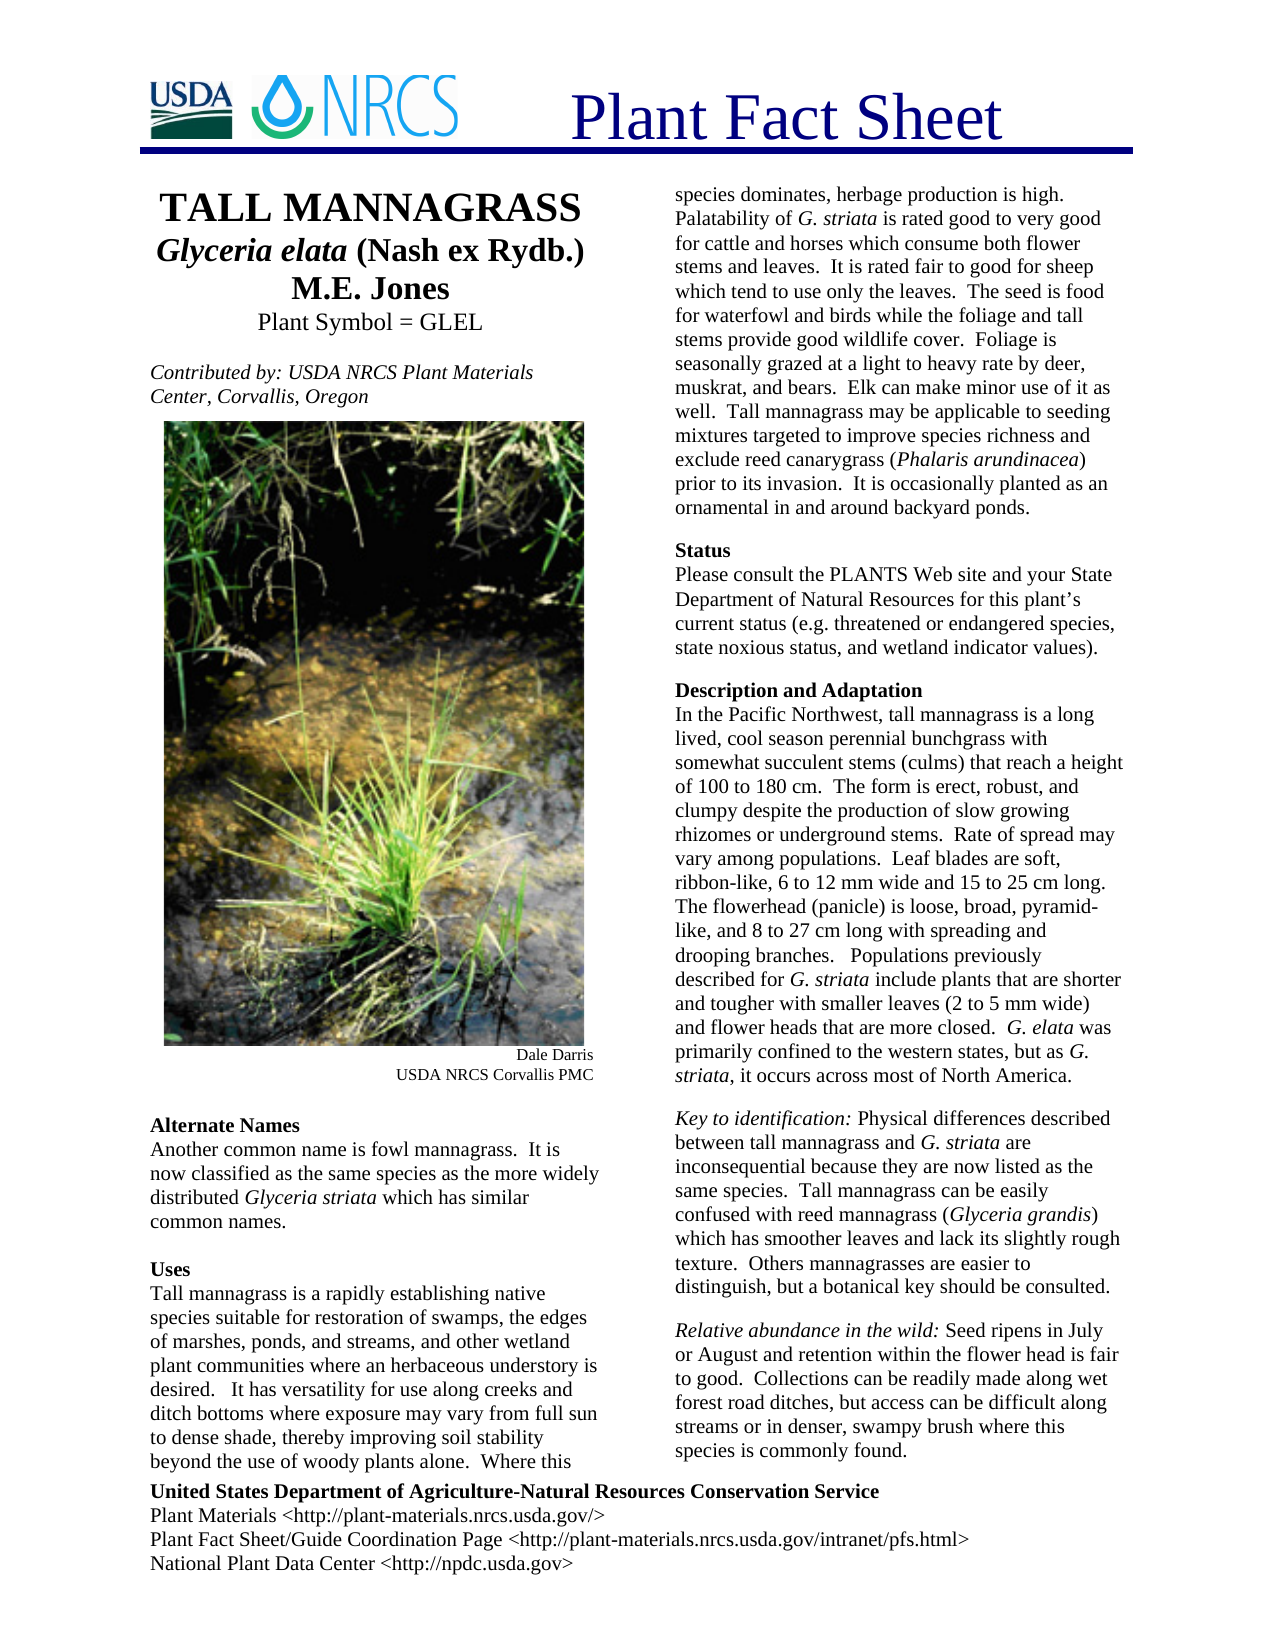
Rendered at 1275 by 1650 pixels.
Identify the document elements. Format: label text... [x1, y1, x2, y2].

text In the , tall mannagrass is a long lived, cool season perennial bunchgrass with somewhat succulent stems (culms) that reach a height of 100 to 180 cm. The form is erect, robust, and clumpy despite the production of slow growing rhizomes or underground stems. Rate of spread may vary among populations. Leaf blades are soft, ribbon-like, 6 to 12 mm wide and 15 to 25 cm long. The flowerhead (panicle) is loose, broad, pyramid-like, and 8 to 27 cm long with spreading and drooping branches. Populations previously described for G. striata include plants that are shorter and tougher with smaller leaves (2 to 5 mm wide) and flower heads that are more closed. G. elata was primarily confined to the western states, but as G. striata, it occurs across most of . [675, 702, 1125, 1087]
text Please consult the PLANTS Web site and your State Department of Natural Resources for this plant’s current status (e.g. threatened or endangered species, state noxious status, and wetland indicator values). [675, 562, 1125, 659]
table_cell Plant Symbol = GLEL [141, 307, 600, 336]
picture [163, 421, 585, 1046]
text Relative abundance in the wild: Seed ripens in July or August and retention within the flower head is fair to good. Collections can be readily made along wet forest road ditches, but access can be difficult along streams or in denser, swampy brush where this species is commonly found. [675, 1318, 1125, 1462]
text Description and Adaptation [675, 678, 1125, 702]
text Tall mannagrass is a rapidly establishing native species suitable for restoration of swamps, the edges of marshes, ponds, and streams, and other wetland plant communities where an herbaceous understory is desired. It has versatility for use along creeks and ditch bottoms where exposure may vary from full sun to dense shade, thereby improving soil stability beyond the use of woody plants alone. Where this species dominates, herbage production is high. Palatability of G. striata is rated good to very good for cattle and horses which consume both flower stems and leaves. It is rated fair to good for sheep which tend to use only the leaves. The seed is food for waterfowl and birds while the foliage and tall stems provide good wildlife cover. Foliage is seasonally grazed at a light to heavy rate by deer, muskrat, and bears. Elk can make minor use of it as well. Tall mannagrass may be applicable to seeding mixtures targeted to improve species richness and exclude reed canarygrass (Phalaris arundinacea) prior to its invasion. It is occasionally planted as an ornamental in and around backyard ponds. [675, 182, 1125, 519]
subtitle Another common name is fowl mannagrass. It is now classified as the same species as the more widely distributed Glyceria striata which has similar common names. [150, 1137, 600, 1233]
picture [251, 75, 458, 139]
table_cell Glyceria elata (Nash ex Rydb.) M.E. Jones [141, 230, 600, 307]
text Contributed by: , [150, 360, 600, 408]
text Tall mannagrass is a rapidly establishing native species suitable for restoration of swamps, the edges of marshes, ponds, and streams, and other wetland plant communities where an herbaceous understory is desired. It has versatility for use along creeks and ditch bottoms where exposure may vary from full sun to dense shade, thereby improving soil stability beyond the use of woody plants alone. Where this species dominates, herbage production is high. Palatability of G. striata is rated good to very good for cattle and horses which consume both flower stems and leaves. It is rated fair to good for sheep which tend to use only the leaves. The seed is food for waterfowl and birds while the foliage and tall stems provide good wildlife cover. Foliage is seasonally grazed at a light to heavy rate by deer, muskrat, and bears. Elk can make minor use of it as well. Tall mannagrass may be applicable to seeding mixtures targeted to improve species richness and exclude reed canarygrass (Phalaris arundinacea) prior to its invasion. It is occasionally planted as an ornamental in and around backyard ponds. [150, 1281, 600, 1473]
text Alternate Names [150, 1112, 600, 1137]
text Status [675, 538, 1125, 562]
text Key to identification: Physical differences described between tall mannagrass and G. striata are inconsequential because they are now listed as the same species. Tall mannagrass can be easily confused with reed mannagrass (Glyceria grandis) which has smoother leaves and lack its slightly rough texture. Others mannagrasses are easier to distinguish, but a botanical key should be consulted. [675, 1106, 1125, 1298]
text Uses [150, 1257, 600, 1281]
picture [150, 81, 233, 139]
table_header tall mannagrass [141, 182, 600, 230]
